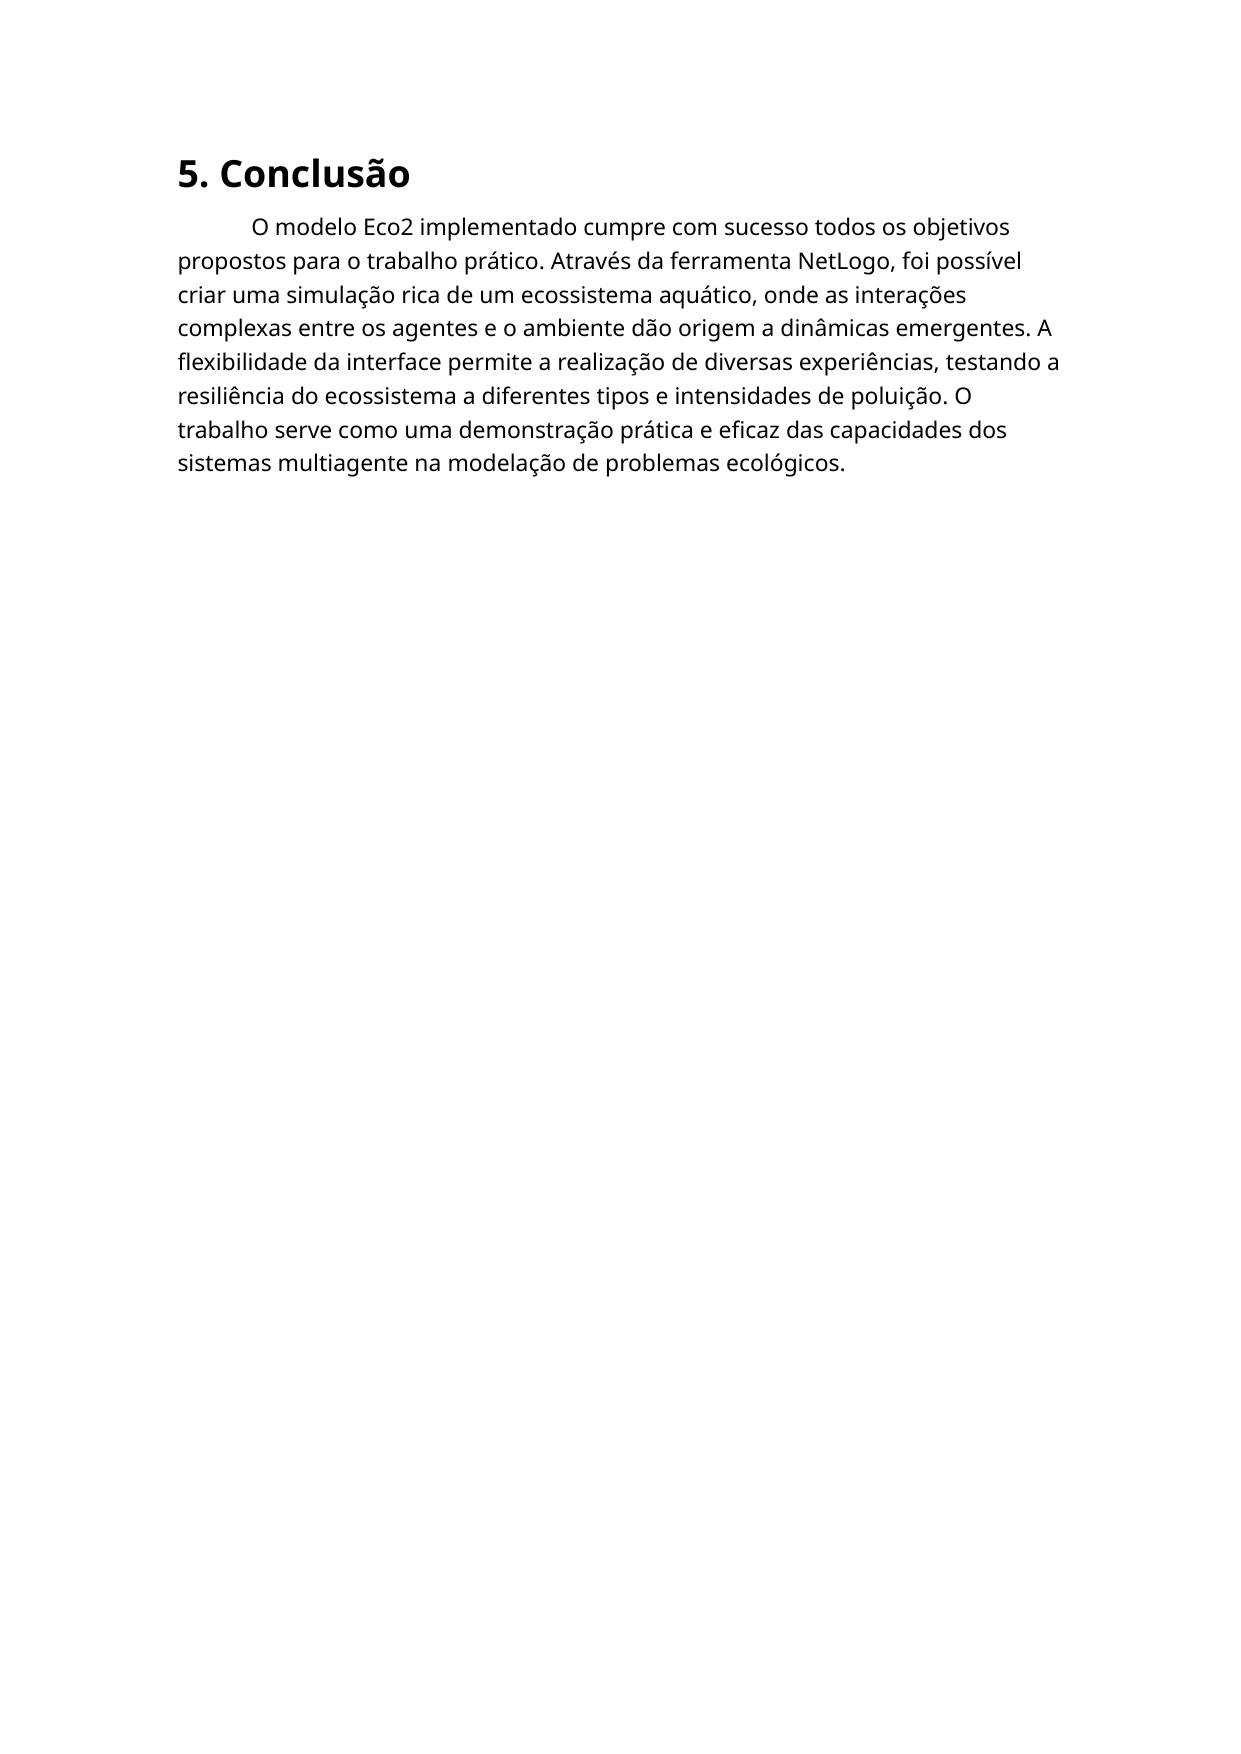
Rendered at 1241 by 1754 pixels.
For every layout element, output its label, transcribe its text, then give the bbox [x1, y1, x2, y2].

text O modelo Eco2 implementado cumpre com sucesso todos os objetivos propostos para o trabalho prático. Através da ferramenta NetLogo, foi possível criar uma simulação rica de um ecossistema aquático, onde as interações complexas entre os agentes e o ambiente dão origem a dinâmicas emergentes. A flexibilidade da interface permite a realização de diversas experiências, testando a resiliência do ecossistema a diferentes tipos e intensidades de poluição. O trabalho serve como uma demonstração prática e eficaz das capacidades dos sistemas multiagente na modelação de problemas ecológicos. [177, 211, 1063, 478]
subtitle 5. Conclusão [177, 148, 1063, 199]
